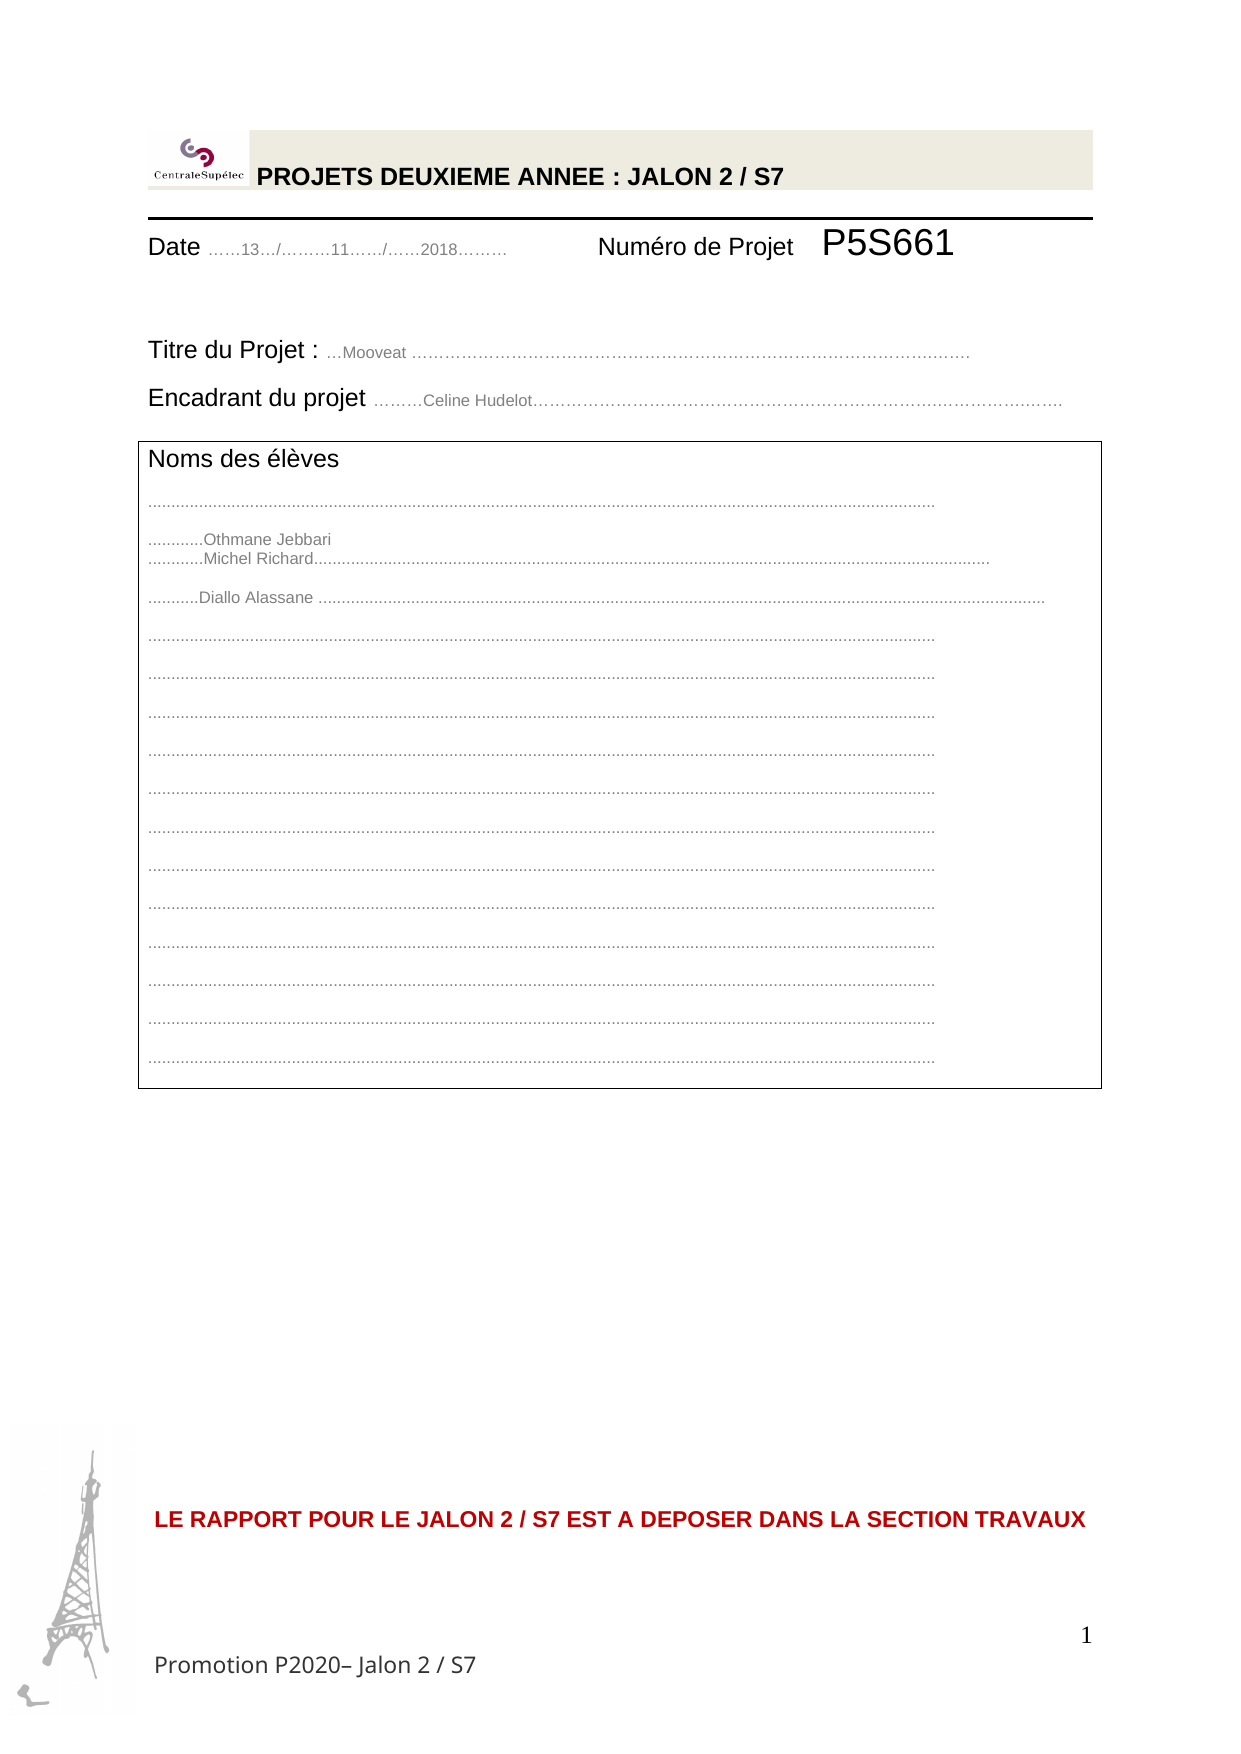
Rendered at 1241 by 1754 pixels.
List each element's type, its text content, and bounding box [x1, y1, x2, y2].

text .......................................................................................................................................................................... [148, 779, 1093, 798]
text Encadrant du projet ………Celine Hudelot……………………………………………………………….…………….……. [148, 383, 1093, 412]
text Date ……13…/………11……/……2018……… Numéro de Projet P5S661 …………….. [148, 220, 1138, 306]
text ............Michel Richard.................................................................................................................................................. [148, 549, 1093, 568]
text .......................................................................................................................................................................... [148, 492, 1093, 511]
text .......................................................................................................................................................................... [148, 626, 1093, 645]
picture [8, 1422, 137, 1716]
picture [147, 129, 250, 186]
text .......................................................................................................................................................................... [148, 702, 1093, 722]
text .......................................................................................................................................................................... [148, 856, 1093, 875]
text .......................................................................................................................................................................... [148, 932, 1093, 952]
text PROJETS DEUXIEME ANNEE : JALON 2 / S7 [148, 130, 1093, 190]
text .......................................................................................................................................................................... [148, 894, 1093, 913]
text ............Othmane Jebbari [148, 530, 1093, 549]
text .......................................................................................................................................................................... [148, 664, 1093, 683]
text Noms des élèves [139, 442, 1101, 472]
text .......................................................................................................................................................................... [148, 817, 1093, 837]
text .......................................................................................................................................................................... [148, 741, 1093, 760]
text Titre du Projet : …Mooveat ………………………………………………………………………………….……. [148, 335, 1093, 364]
text .......................................................................................................................................................................... [148, 971, 1093, 990]
text .......................................................................................................................................................................... [148, 1009, 1093, 1028]
text .......................................................................................................................................................................... [148, 1047, 1093, 1067]
text LE RAPPORT POUR LE JALON 2 / S7 EST A DEPOSER DANS LA SECTION TRAVAUX [148, 1506, 1093, 1532]
text ...........Diallo Alassane ............................................................................................................................................................. [148, 587, 1093, 607]
